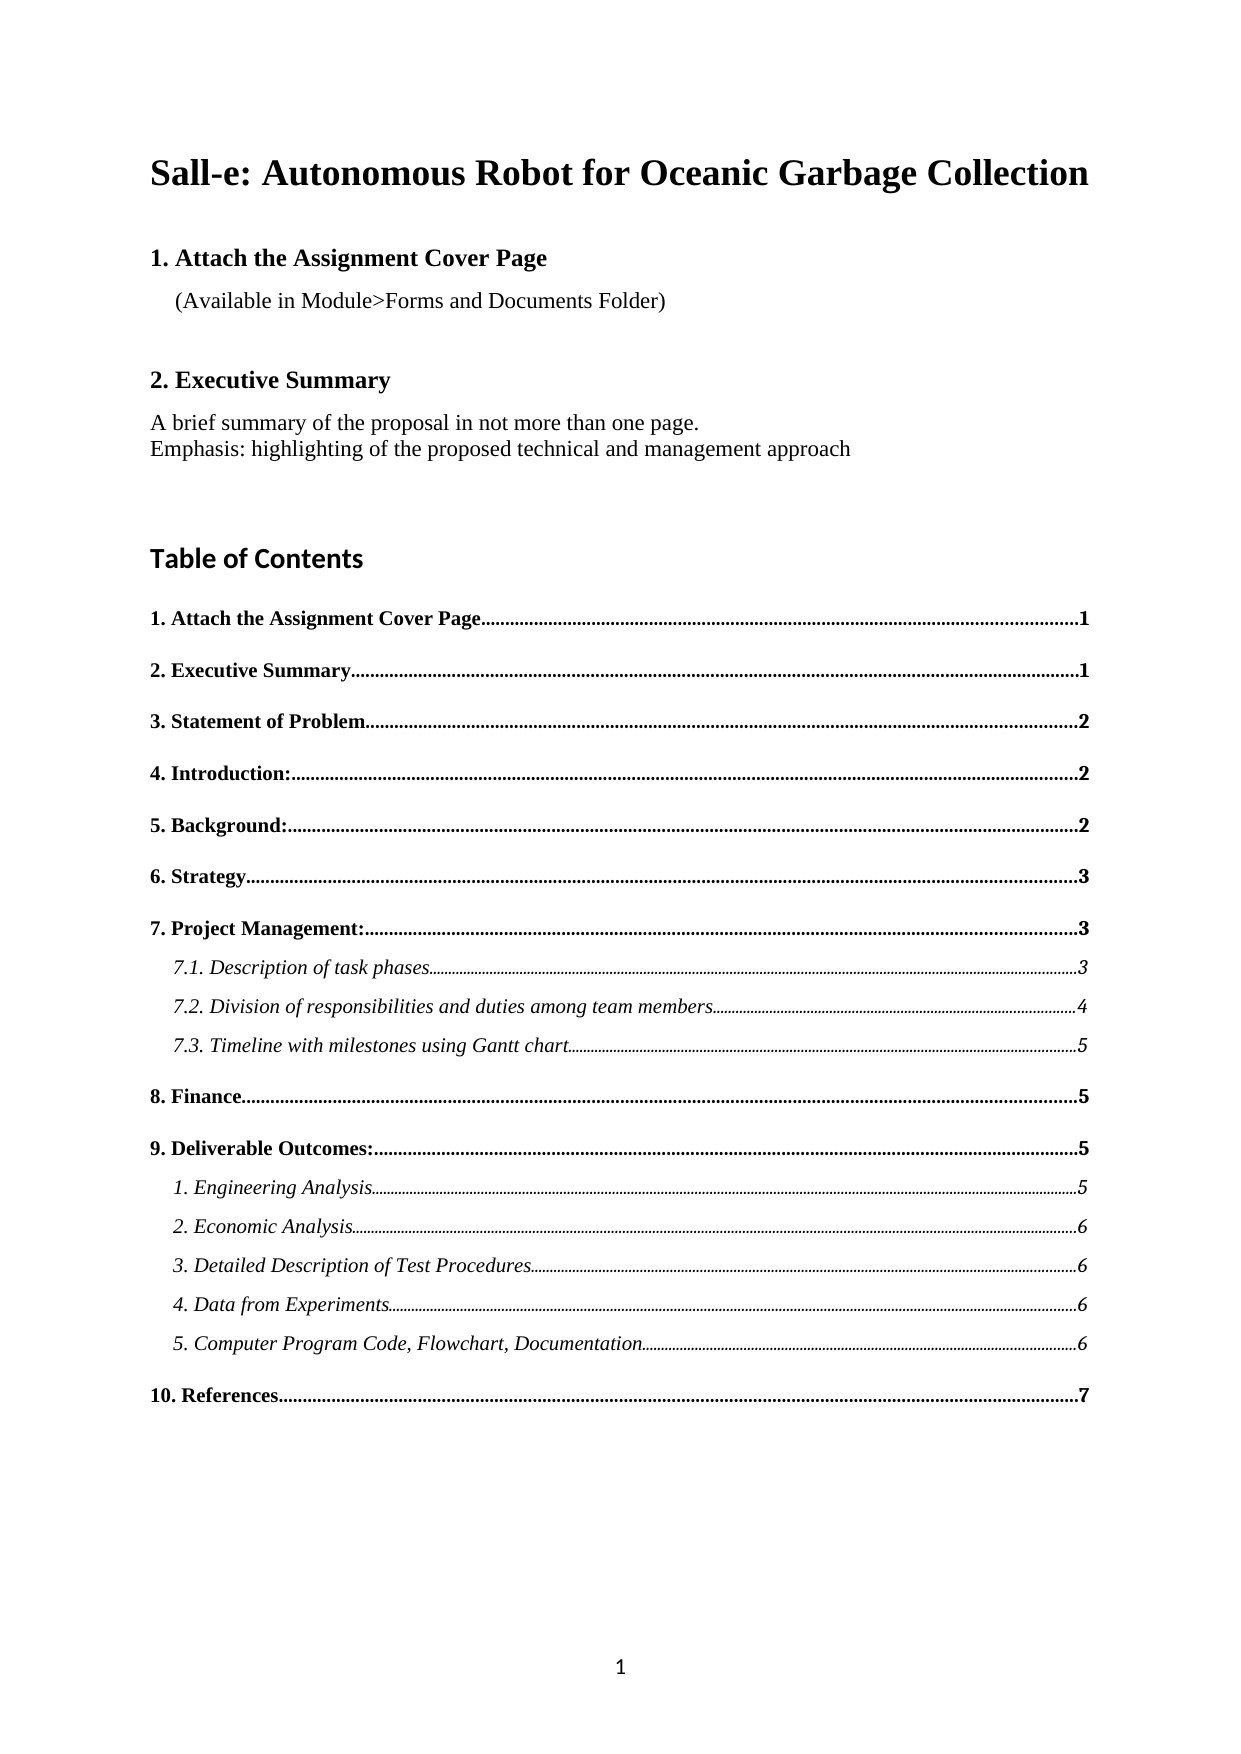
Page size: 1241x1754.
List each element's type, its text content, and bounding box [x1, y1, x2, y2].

subtitle 2. Executive Summary [150, 365, 1090, 394]
text A brief summary of the proposal in not more than one page. [150, 409, 1090, 435]
text Emphasis: highlighting of the proposed technical and management approach [150, 435, 1090, 462]
text Sall-e: Autonomous Robot for Oceanic Garbage Collection [150, 150, 1090, 193]
subtitle 1. Attach the Assignment Cover Page [150, 243, 1090, 272]
text (Available in Module>Forms and Documents Folder) [150, 287, 1090, 313]
